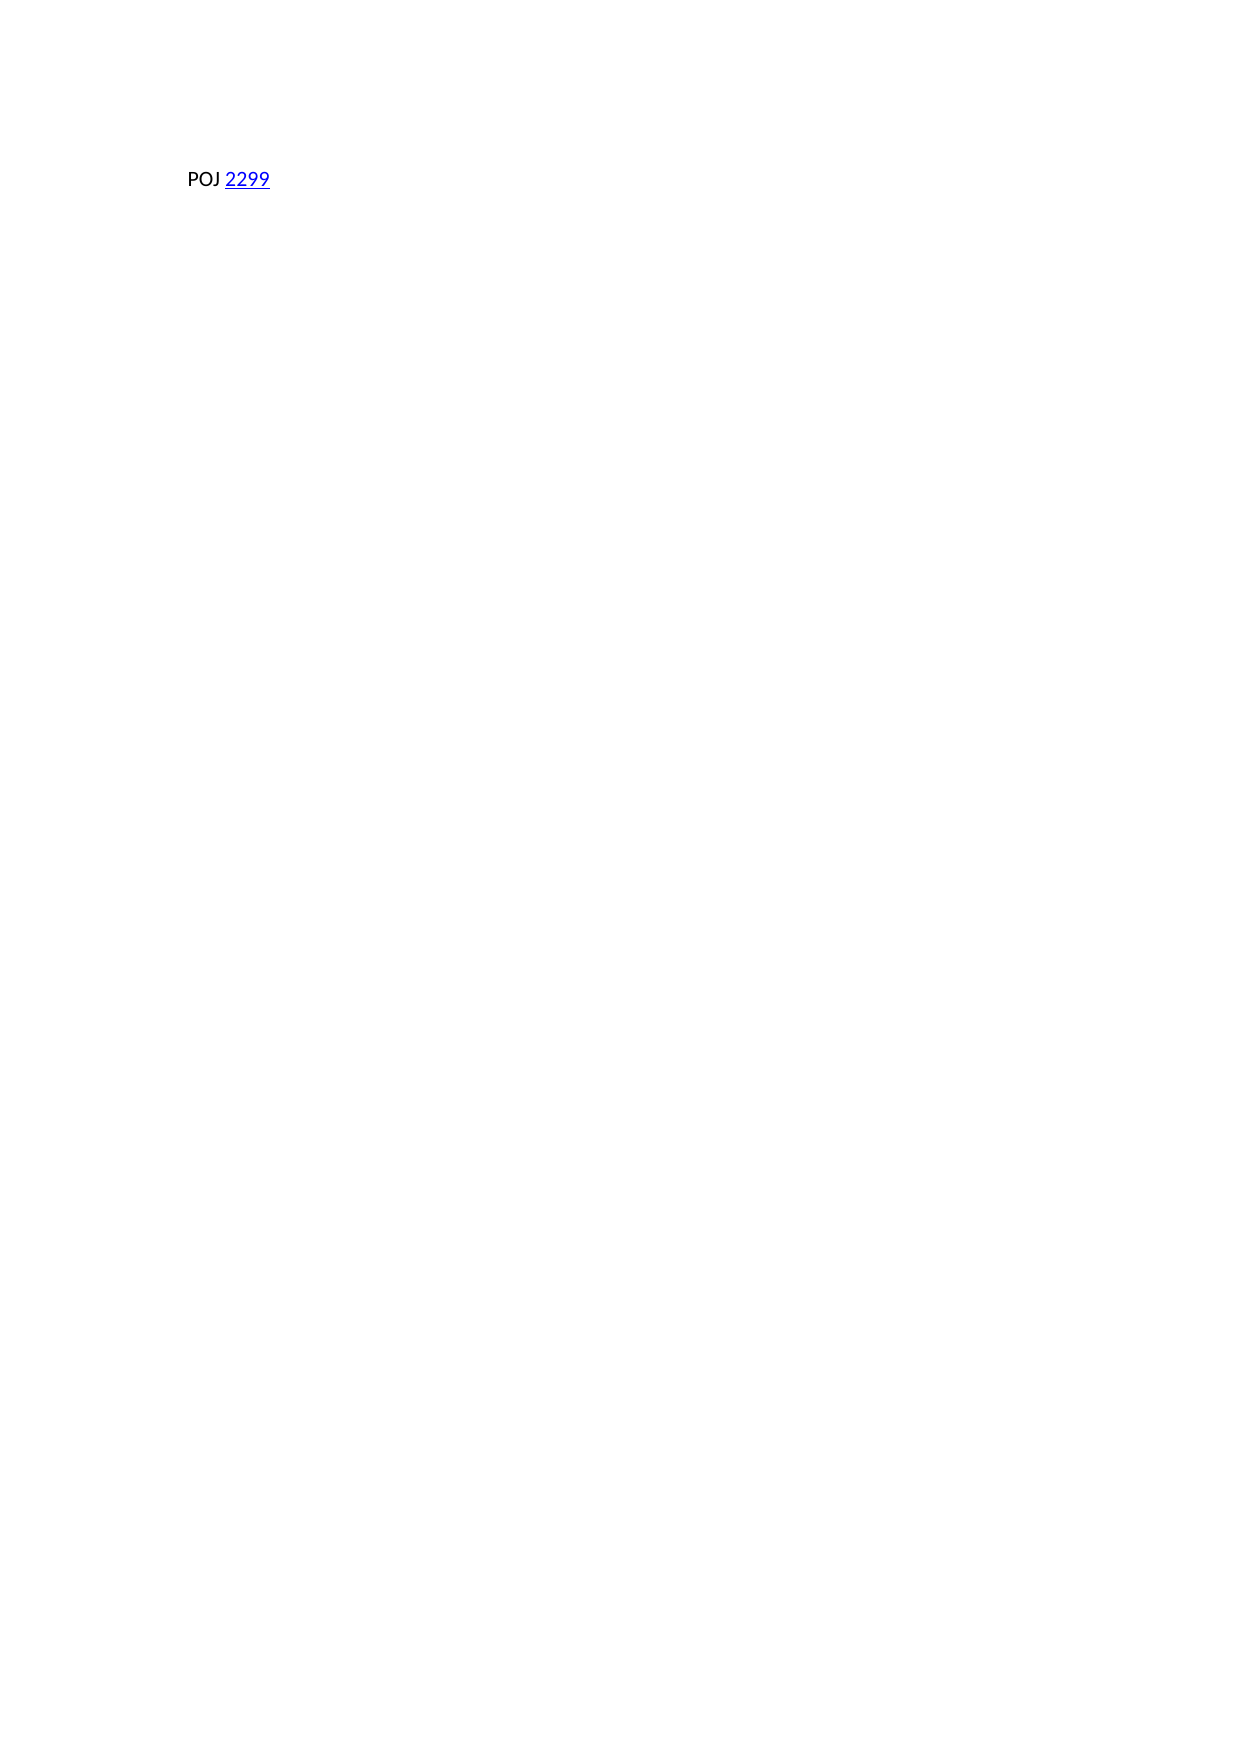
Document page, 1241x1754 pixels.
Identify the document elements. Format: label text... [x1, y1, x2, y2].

text POJ 2299 [187, 162, 1053, 194]
